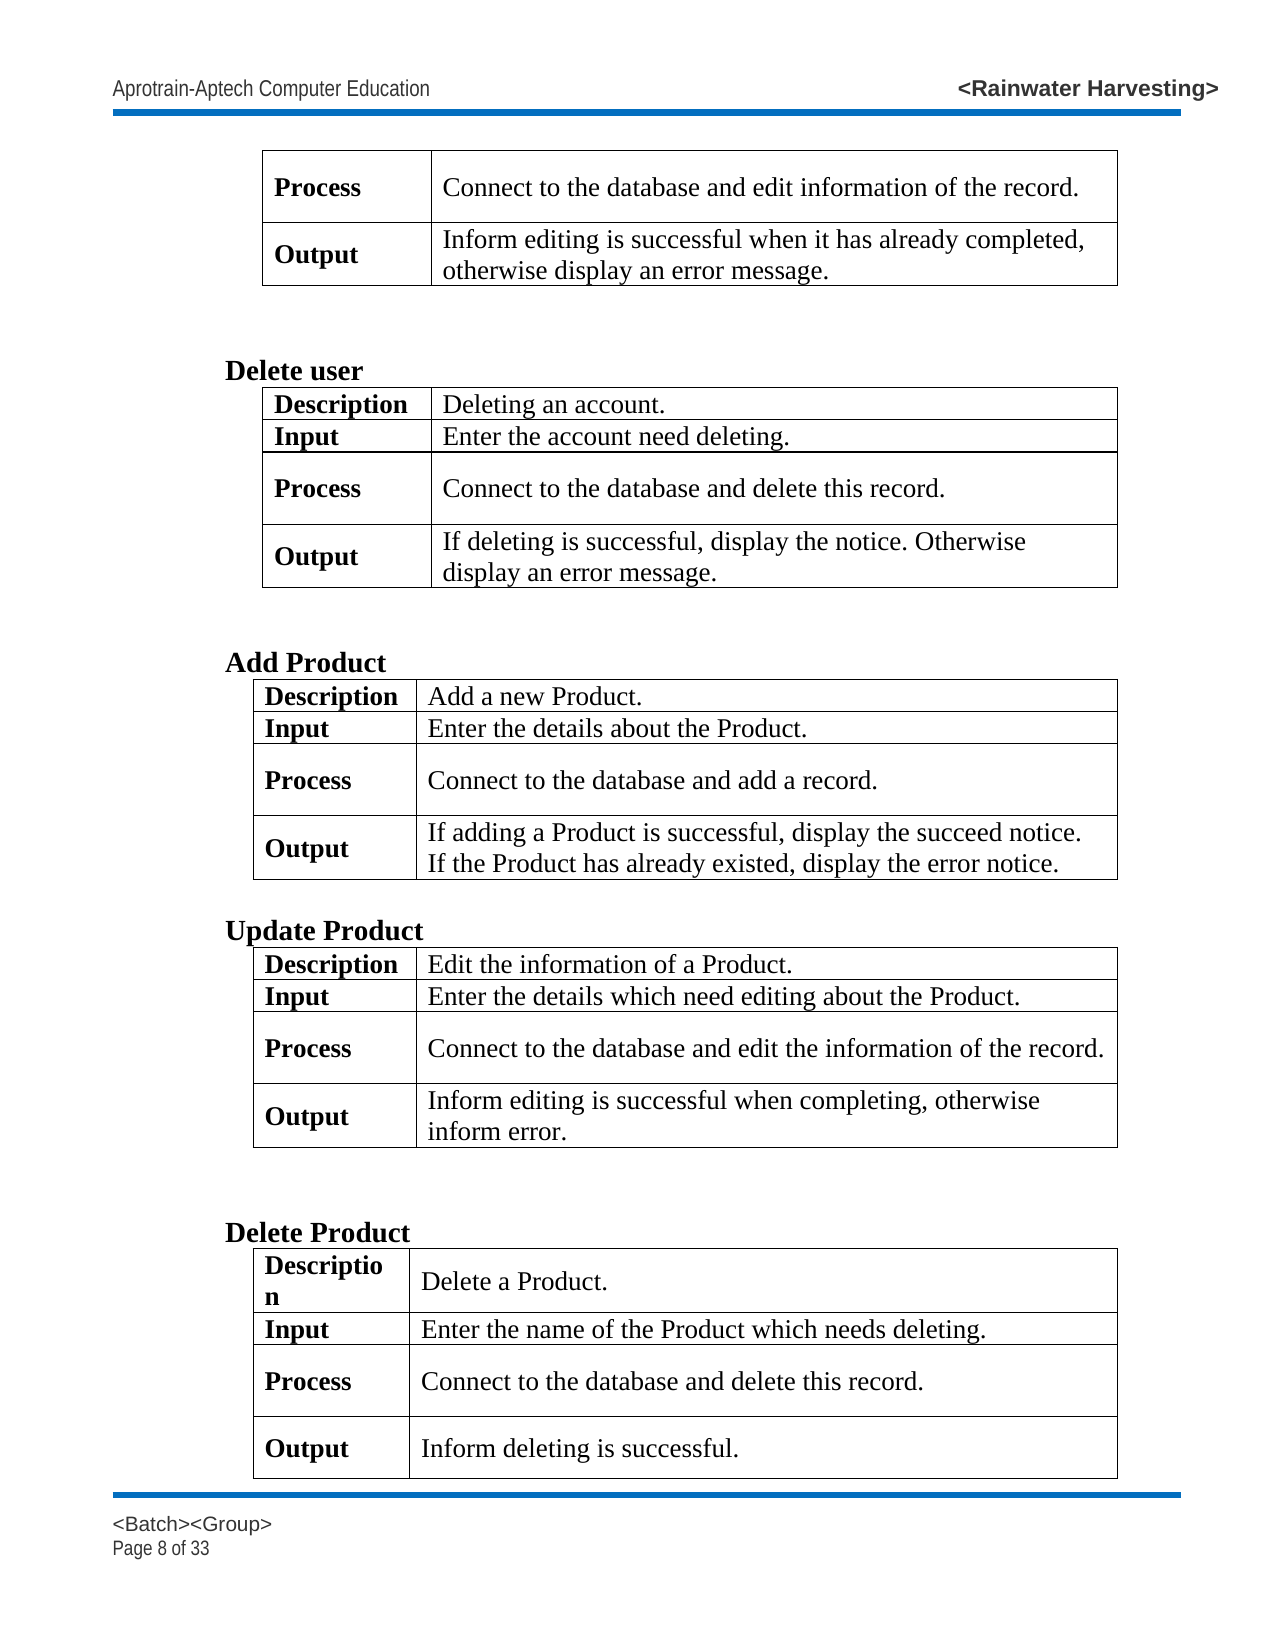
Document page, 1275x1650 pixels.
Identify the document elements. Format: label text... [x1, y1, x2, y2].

table_cell If deleting is successful, display the notice. Otherwise display an error message. [432, 525, 1117, 587]
table_cell Inform deleting is successful. [410, 1417, 1117, 1478]
table_header Delete a Product. [410, 1249, 1117, 1312]
table_cell Input [254, 712, 416, 743]
table_header Description [254, 948, 416, 979]
text Add Product [225, 645, 1106, 679]
table_cell Inform editing is successful when completing, otherwise inform error. [417, 1084, 1117, 1147]
table_header Deleting an account. [432, 388, 1117, 419]
table_cell Process [254, 1345, 409, 1416]
table_cell Connect to the database and edit the information of the record. [417, 1012, 1117, 1083]
table_cell Connect to the database and add a record. [417, 744, 1117, 815]
table_header Description [254, 1249, 409, 1312]
table_cell Output [263, 525, 431, 587]
table_cell Output [263, 223, 431, 285]
table_cell Enter the name of the Product which needs deleting. [410, 1313, 1117, 1344]
table_cell Enter the account need deleting. [432, 420, 1117, 451]
table_cell Process [263, 453, 431, 523]
text Delete Product [225, 1215, 1106, 1248]
table_cell Enter the details about the Product. [417, 712, 1117, 743]
table_header Description [263, 388, 431, 419]
table_header Description [254, 680, 416, 711]
text Update Product [225, 913, 1106, 947]
table_cell Inform editing is successful when it has already completed, otherwise display an error message. [432, 223, 1117, 285]
table_header Edit the information of a Product. [417, 948, 1117, 979]
table_cell Process [254, 1012, 416, 1083]
table_cell Connect to the database and delete this record. [432, 453, 1117, 523]
table_cell If adding a Product is successful, display the succeed notice. If the Product has already existed, display the error notice. [417, 816, 1117, 879]
table_cell Input [254, 1313, 409, 1344]
table_cell Input [254, 980, 416, 1011]
text Delete user [225, 353, 1106, 387]
table_header Add a new Product. [417, 680, 1117, 711]
table_cell Input [263, 420, 431, 451]
table_cell Output [254, 1417, 409, 1478]
table_cell Connect to the database and edit information of the record. [432, 151, 1117, 222]
table_cell Process [263, 151, 431, 222]
table_cell Process [254, 744, 416, 815]
table_cell Connect to the database and delete this record. [410, 1345, 1117, 1416]
table_cell Output [254, 1084, 416, 1147]
table_cell Output [254, 816, 416, 879]
table_cell Enter the details which need editing about the Product. [417, 980, 1117, 1011]
